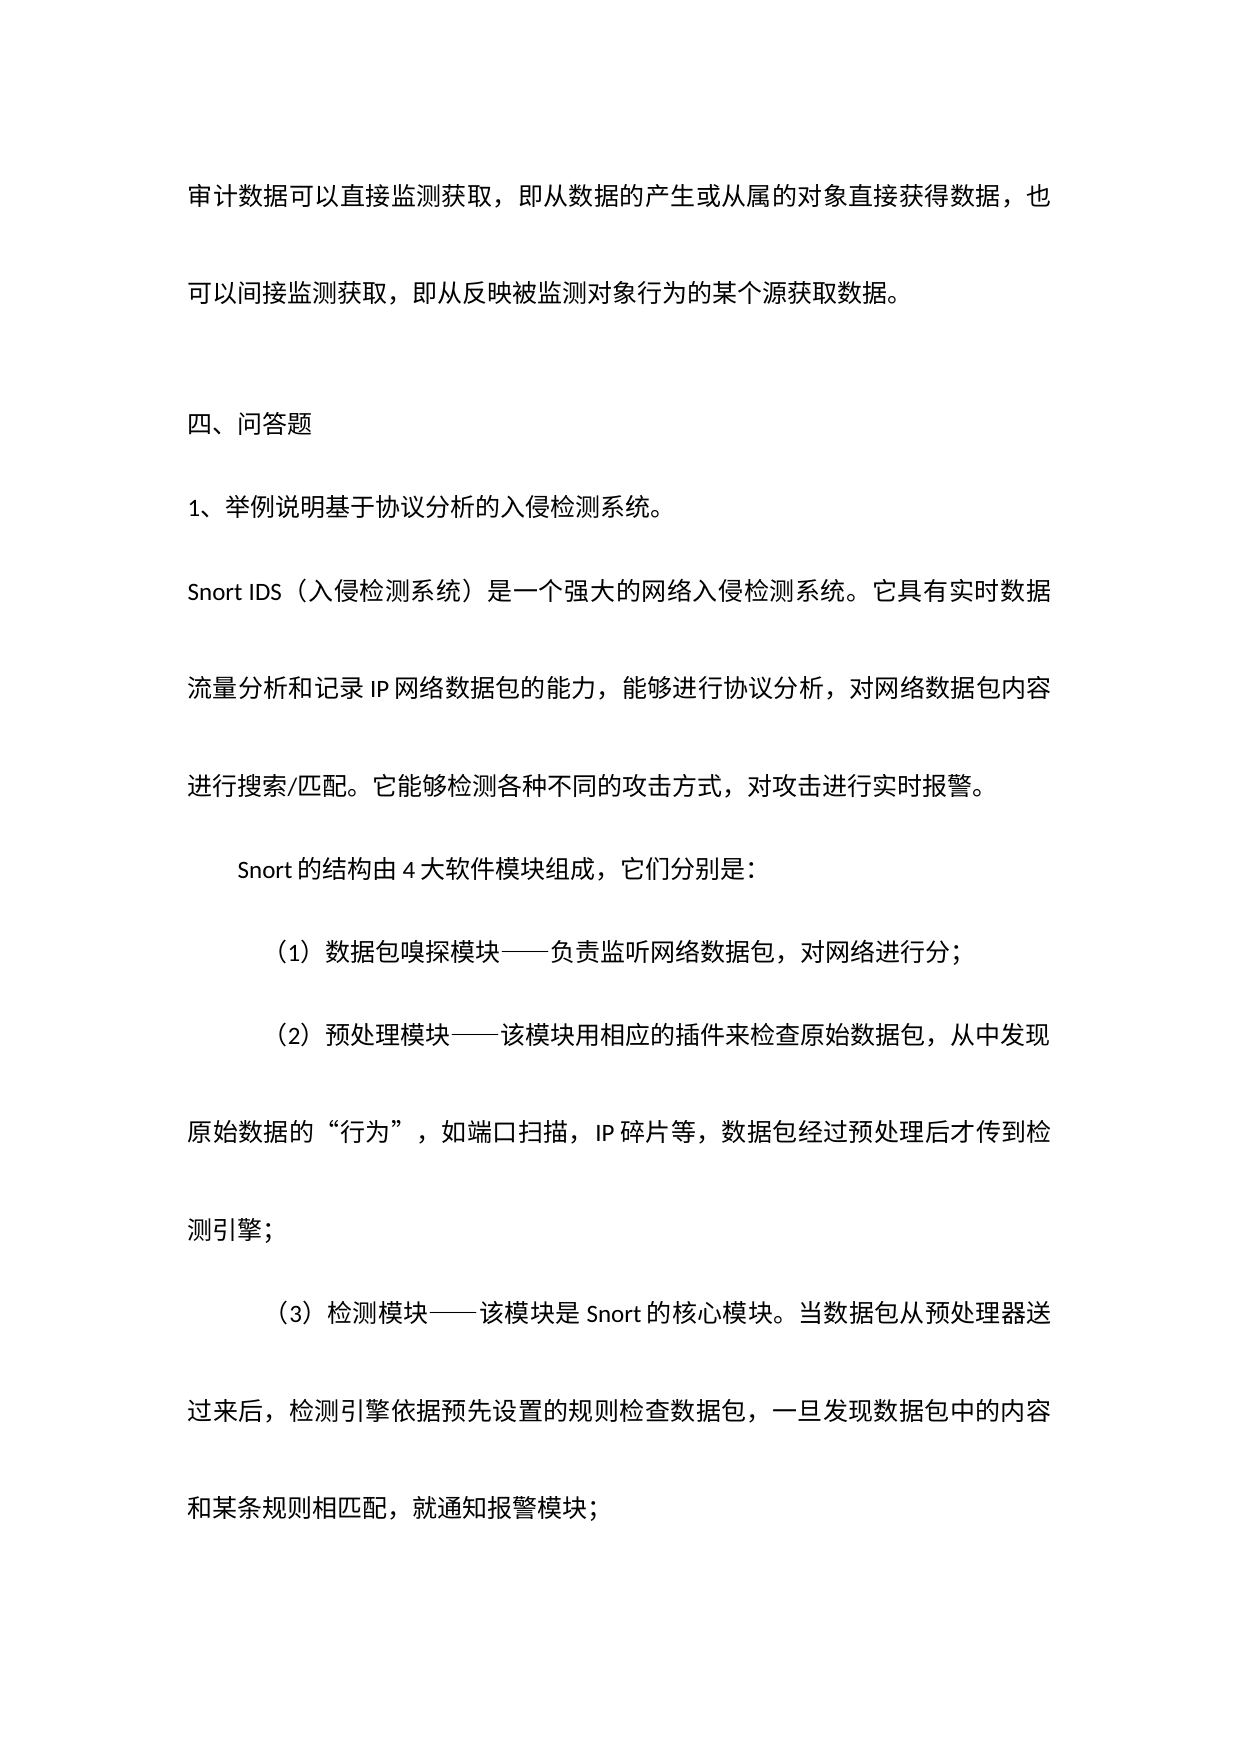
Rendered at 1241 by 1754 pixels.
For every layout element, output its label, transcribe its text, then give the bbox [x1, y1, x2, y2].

text 四、问答题 [187, 390, 1053, 455]
list （3）检测模块——该模块是Snort的核心模块。当数据包从预处理器送过来后，检测引擎依据预先设置的规则检查数据包，一旦发现数据包中的内容和某条规则相匹配，就通知报警模块； [187, 1279, 1053, 1539]
list （1）数据包嗅探模块——负责监听网络数据包，对网络进行分； [187, 918, 1053, 983]
list Snort的结构由4大软件模块组成，它们分别是： [187, 835, 1053, 900]
list Snort IDS（入侵检测系统）是一个强大的网络入侵检测系统。它具有实时数据流量分析和记录IP网络数据包的能力，能够进行协议分析，对网络数据包内容进行搜索/匹配。它能够检测各种不同的攻击方式，对攻击进行实时报警。 [187, 557, 1053, 817]
list （2）预处理模块——该模块用相应的插件来检查原始数据包，从中发现原始数据的“行为”，如端口扫描，IP碎片等，数据包经过预处理后才传到检测引擎； [187, 1001, 1053, 1261]
text 1、举例说明基于协议分析的入侵检测系统。 [187, 473, 1053, 538]
list 审计数据可以直接监测获取，即从数据的产生或从属的对象直接获得数据，也可以间接监测获取，即从反映被监测对象行为的某个源获取数据。 [187, 162, 1053, 324]
